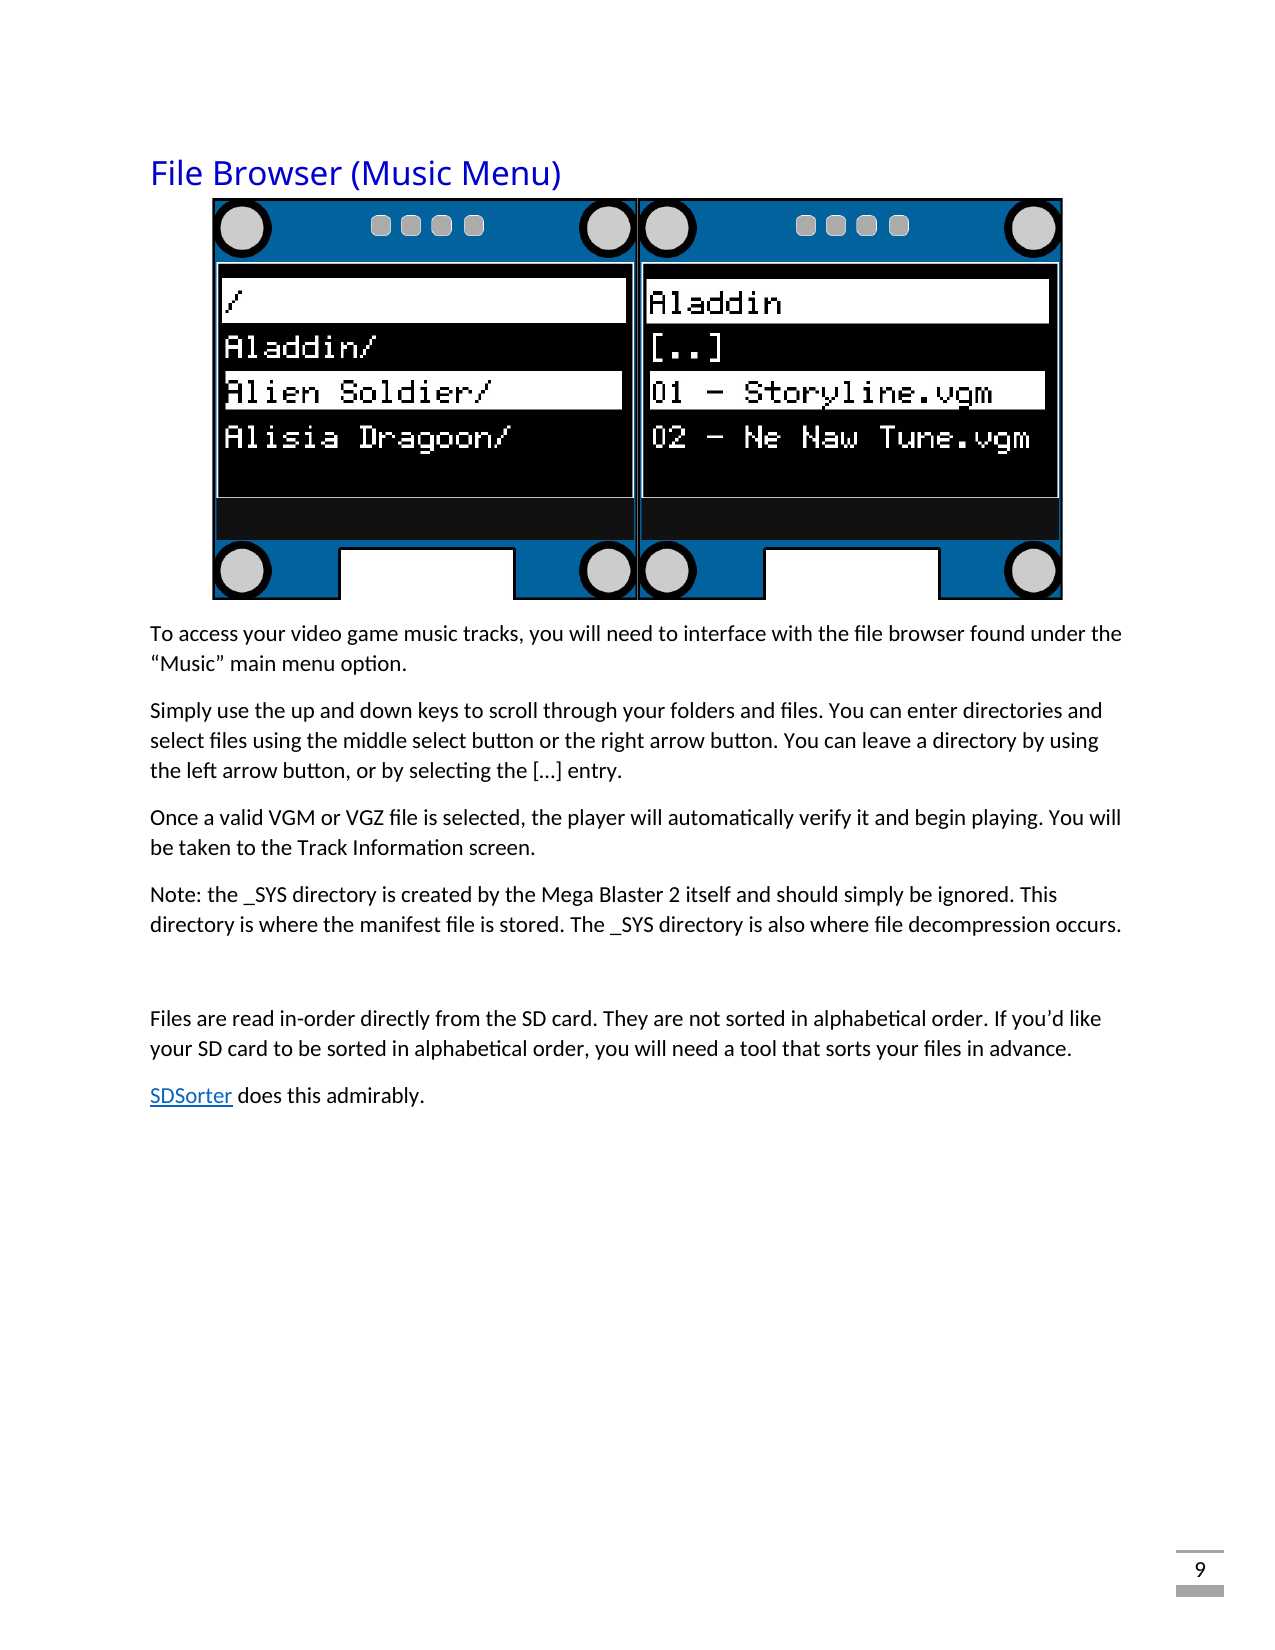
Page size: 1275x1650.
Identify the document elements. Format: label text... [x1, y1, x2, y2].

text Files are read in-order directly from the SD card. They are not sorted in alphabetical order. If you’d like your SD card to be sorted in alphabetical order, you will need a tool that sorts your files in advance. [150, 1004, 1125, 1062]
picture [212, 198, 1063, 600]
text Simply use the up and down keys to scroll through your folders and files. You can enter directories and select files using the middle select button or the right arrow button. You can leave a directory by using the left arrow button, or by selecting the […] entry. [150, 696, 1125, 784]
text To access your video game music tracks, you will need to interface with the file browser found under the “Music” main menu option. [150, 619, 1125, 677]
text Once a valid VGM or VGZ file is selected, the player will automatically verify it and begin playing. You will be taken to the Track Information screen. [150, 803, 1125, 861]
subtitle File Browser (Music Menu) [150, 150, 1125, 195]
text SDSorter does this admirably. [150, 1081, 1125, 1109]
text Note: the _SYS directory is created by the Mega Blaster 2 itself and should simply be ignored. This directory is where the manifest file is stored. The _SYS directory is also where file decompression occurs. [150, 880, 1125, 938]
